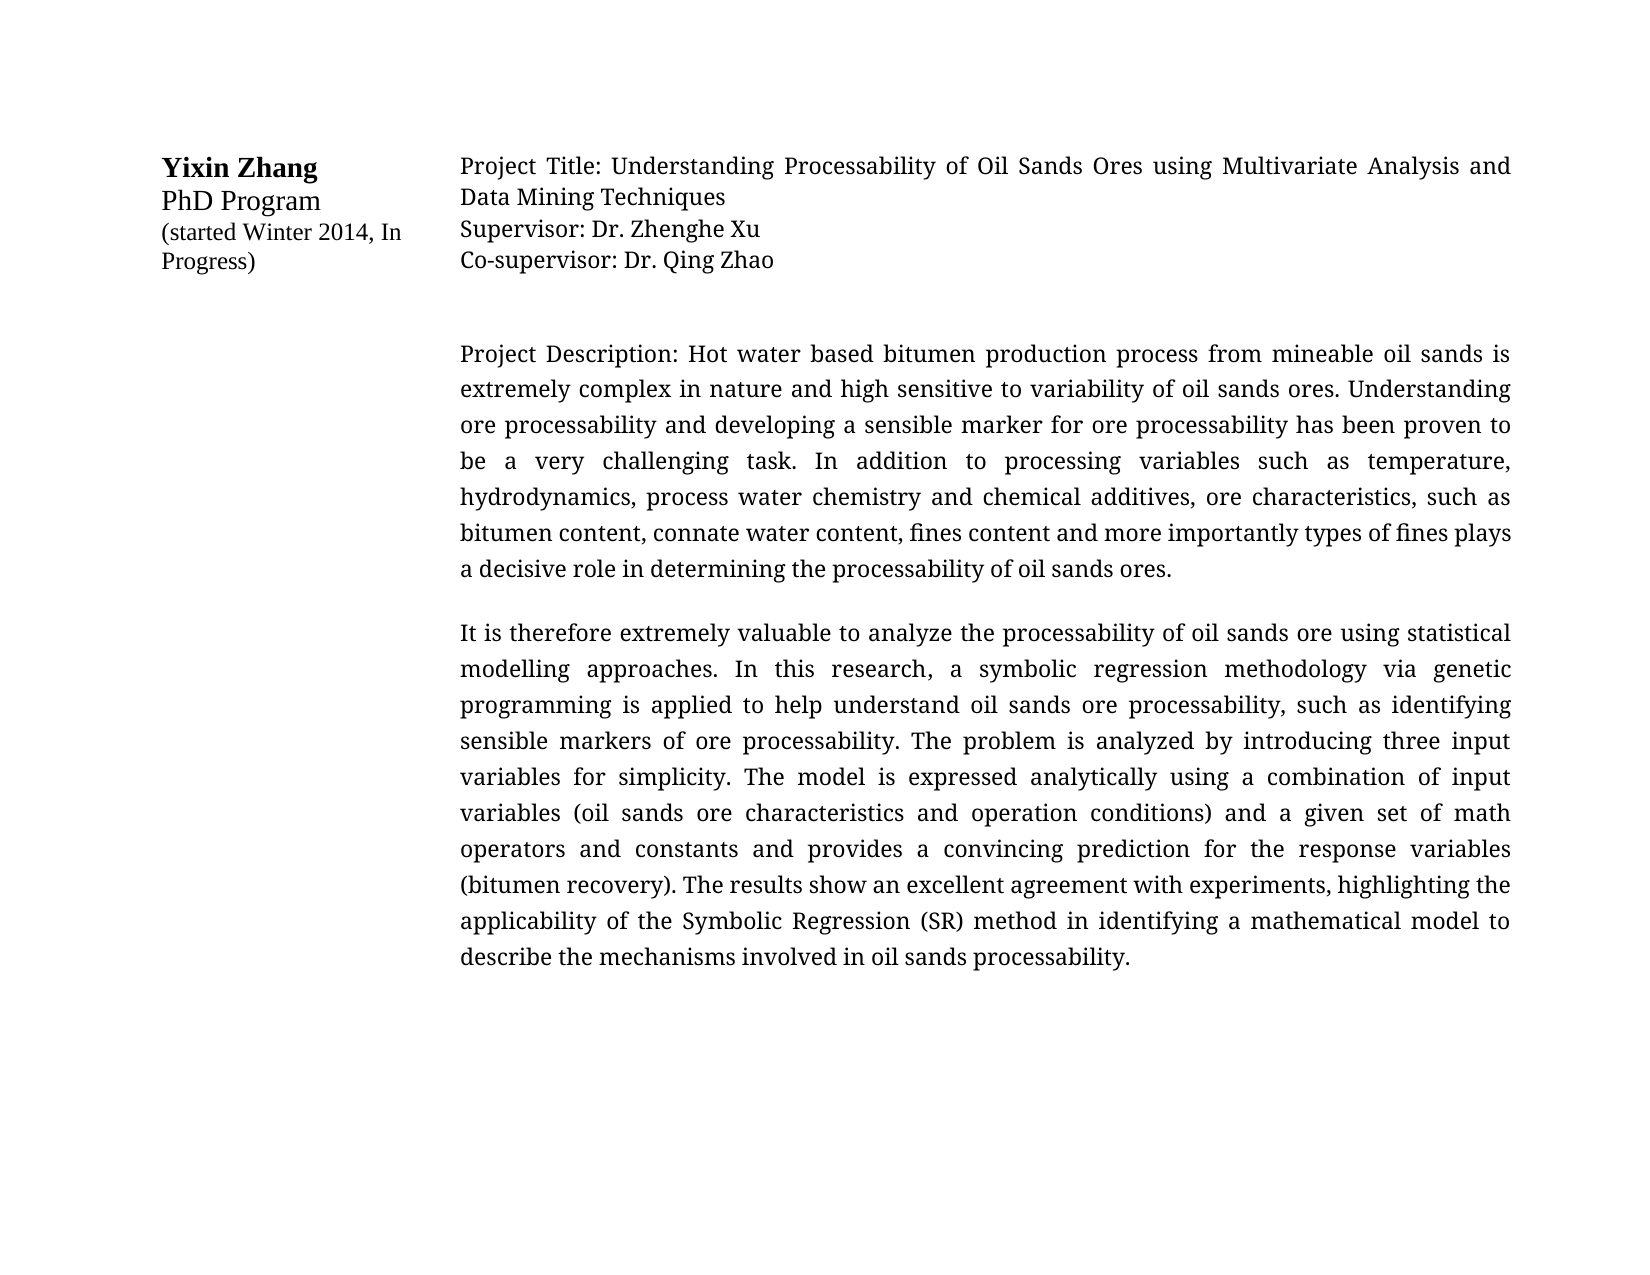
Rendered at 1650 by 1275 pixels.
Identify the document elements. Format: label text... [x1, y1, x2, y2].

table_header Project Title: Understanding Processability of Oil Sands Ores using Multivariate Analysis and Data Mining Techniques Supervisor: Dr. Zhenghe Xu Co-supervisor: Dr. Qing Zhao Project Description: Hot water based bitumen production process from mineable oil sands is extremely complex in nature and high sensitive to variability of oil sands ores. Understanding ore processability and developing a sensible marker for ore processability has been proven to be a very challenging task. In addition to processing variables such as temperature, hydrodynamics, process water chemistry and chemical additives, ore characteristics, such as bitumen content, connate water content, fines content and more importantly types of fines plays a decisive role in determining the processability of oil sands ores. It is therefore extremely valuable to analyze the processability of oil sands ore using statistical modelling approaches. In this research, a symbolic regression methodology via genetic programming is applied to help understand oil sands ore processability, such as identifying sensible markers of ore processability. The problem is analyzed by introducing three input variables for simplicity. The model is expressed analytically using a combination of input variables (oil sands ore characteristics and operation conditions) and a given set of math operators and constants and provides a convincing prediction for the response variables (bitumen recovery). The results show an excellent agreement with experiments, highlighting the applicability of the Symbolic Regression (SR) method in identifying a mathematical model to describe the mechanisms involved in oil sands processability. [449, 150, 1524, 1028]
table_header Yixin Zhang PhD Program (started Winter 2014, In Progress) [150, 150, 449, 1028]
